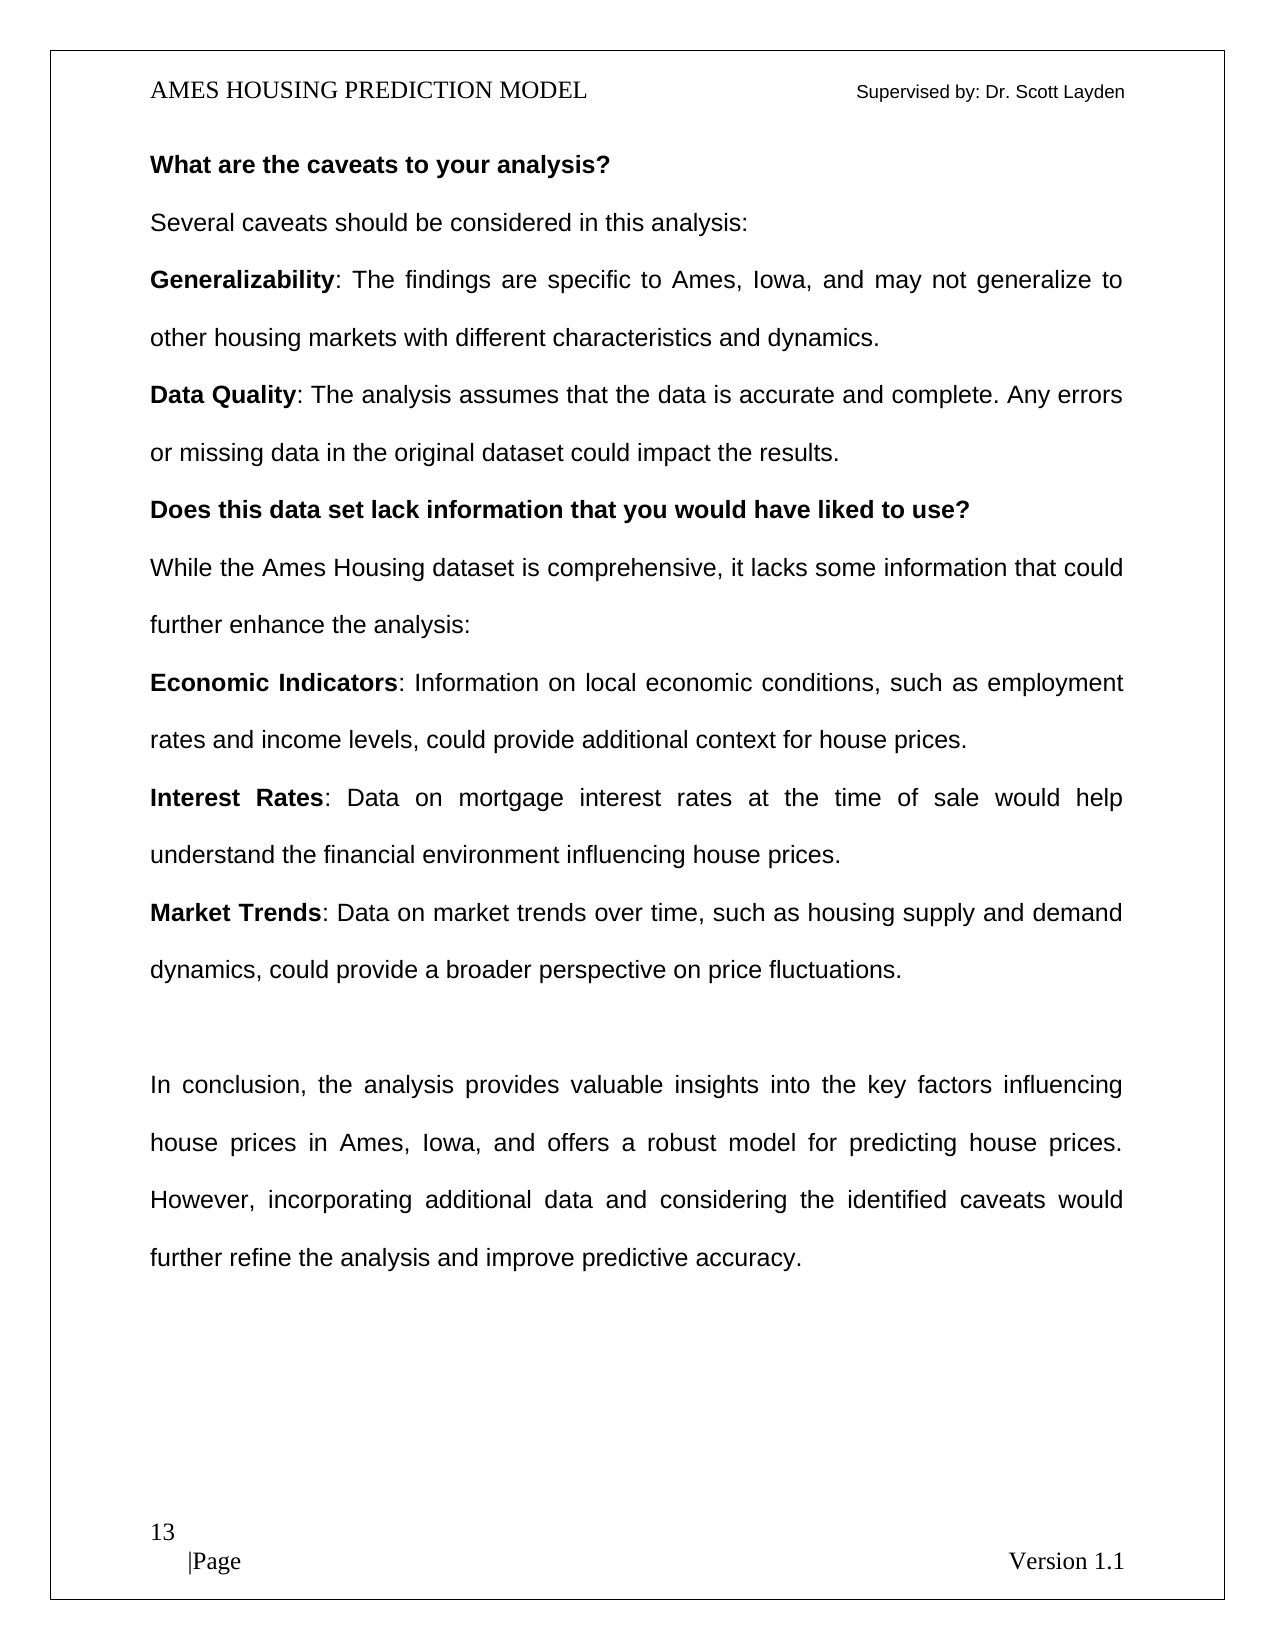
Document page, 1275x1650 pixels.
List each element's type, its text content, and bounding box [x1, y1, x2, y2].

text In conclusion, the analysis provides valuable insights into the key factors influencing house prices in Ames, Iowa, and offers a robust model for predicting house prices. However, incorporating additional data and considering the identified caveats would further refine the analysis and improve predictive accuracy. [150, 1070, 1125, 1271]
text Does this data set lack information that you would have liked to use? [150, 495, 1125, 524]
text Several caveats should be considered in this analysis: [150, 207, 1125, 236]
text Market Trends: Data on market trends over time, such as housing supply and demand dynamics, could provide a broader perspective on price fluctuations. [150, 897, 1125, 984]
text Generalizability: The findings are specific to Ames, Iowa, and may not generalize to other housing markets with different characteristics and dynamics. [150, 265, 1125, 351]
text While the Ames Housing dataset is comprehensive, it lacks some information that could further enhance the analysis: [150, 552, 1125, 639]
text Interest Rates: Data on mortgage interest rates at the time of sale would help understand the financial environment influencing house prices. [150, 782, 1125, 869]
text What are the caveats to your analysis? [150, 150, 1125, 179]
text Economic Indicators: Information on local economic conditions, such as employment rates and income levels, could provide additional context for house prices. [150, 667, 1125, 754]
text Data Quality: The analysis assumes that the data is accurate and complete. Any errors or missing data in the original dataset could impact the results. [150, 380, 1125, 466]
